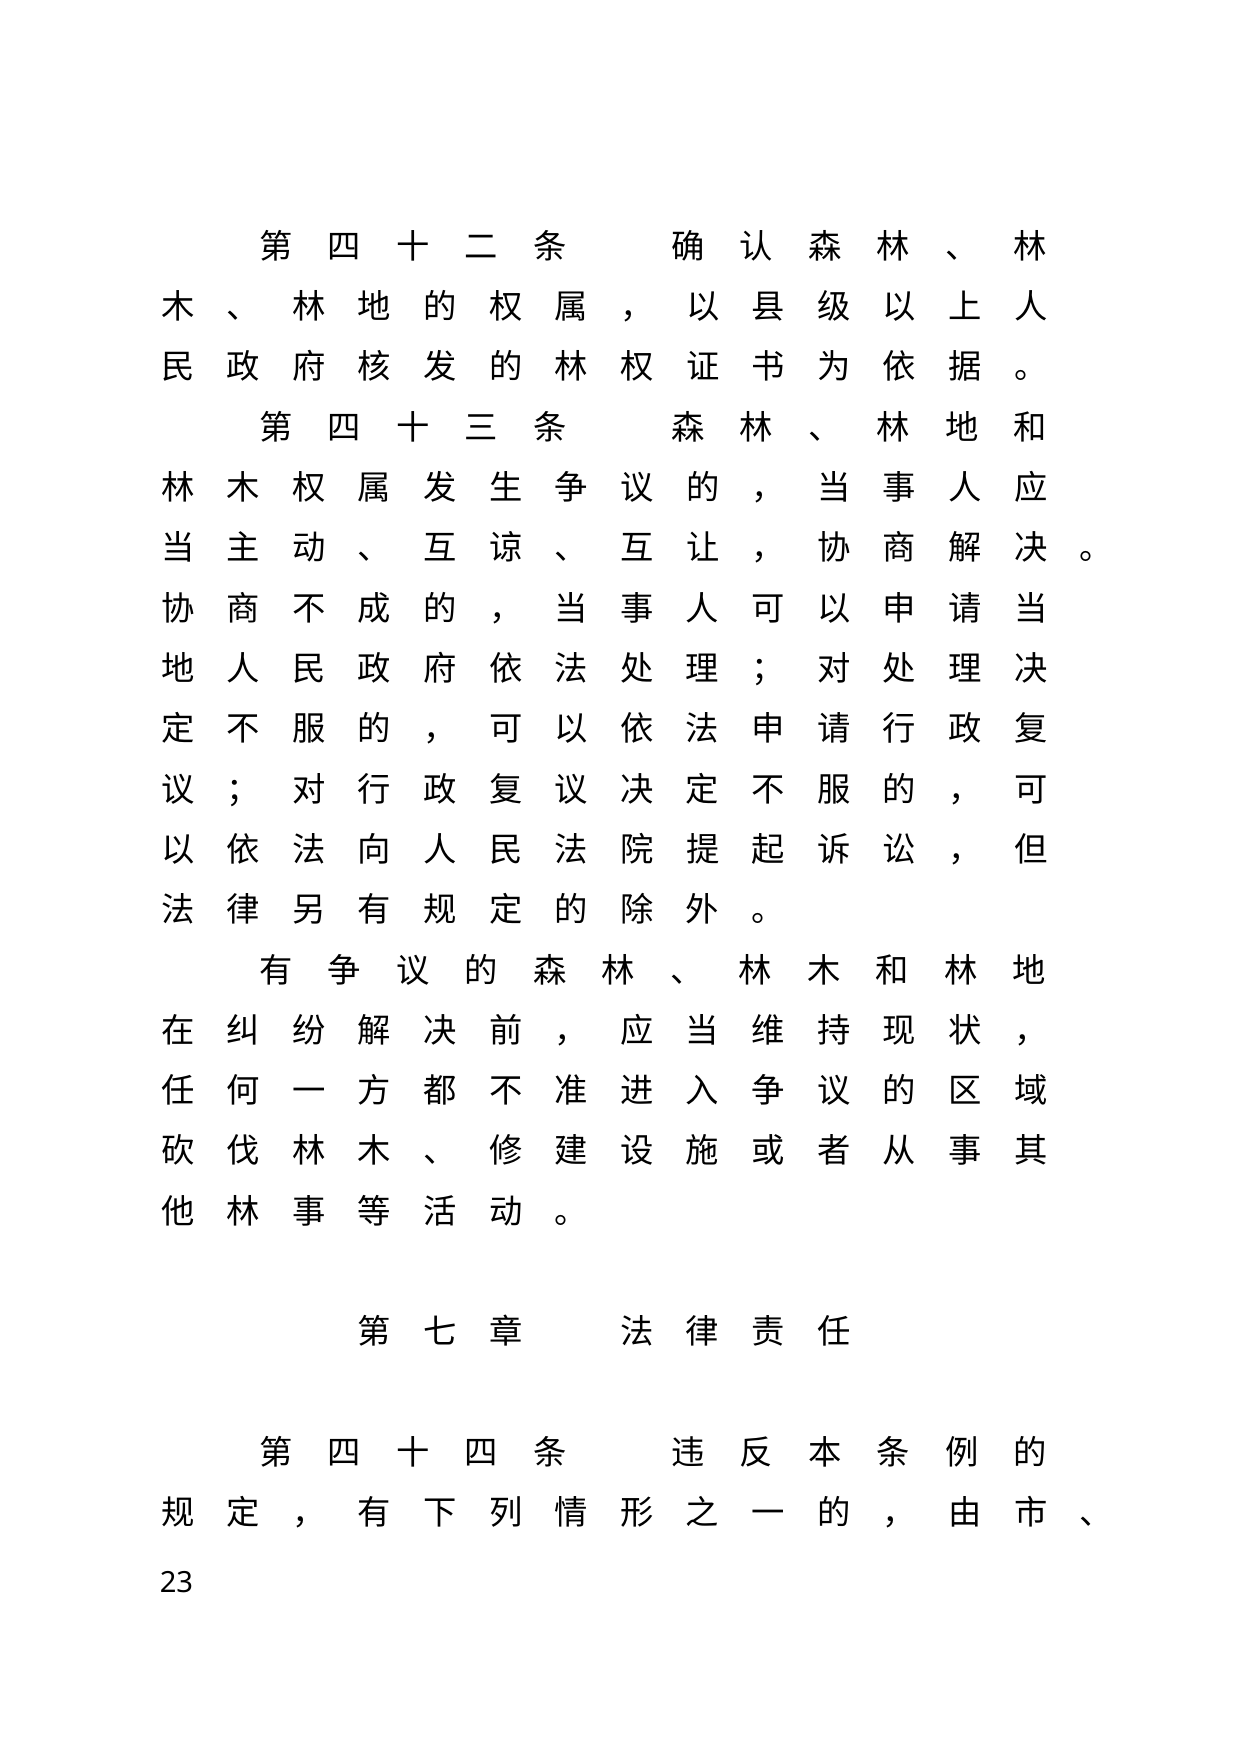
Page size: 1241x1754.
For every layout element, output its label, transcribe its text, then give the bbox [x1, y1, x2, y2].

text 有争议的森林、林木和林地在纠纷解决前，应当维持现状，任何一方都不准进入争议的区域砍伐林木、修建设施或者从事其他林事等活动。 [161, 937, 1079, 1239]
text 第四十三条 森林、林地和林木权属发生争议的，当事人应当主动、互谅、互让，协商解决。协商不成的，当事人可以申请当地人民政府依法处理；对处理决定不服的，可以依法申请行政复议；对行政复议决定不服的，可以依法向人民法院提起诉讼，但法律另有规定的除外。 [161, 394, 1079, 937]
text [161, 1420, 1079, 1540]
text 第七章 法律责任 [161, 1299, 1079, 1359]
text 第四十二条 确认森林、林木、林地的权属，以县级以上人民政府核发的林权证书为依据。 [161, 213, 1079, 394]
